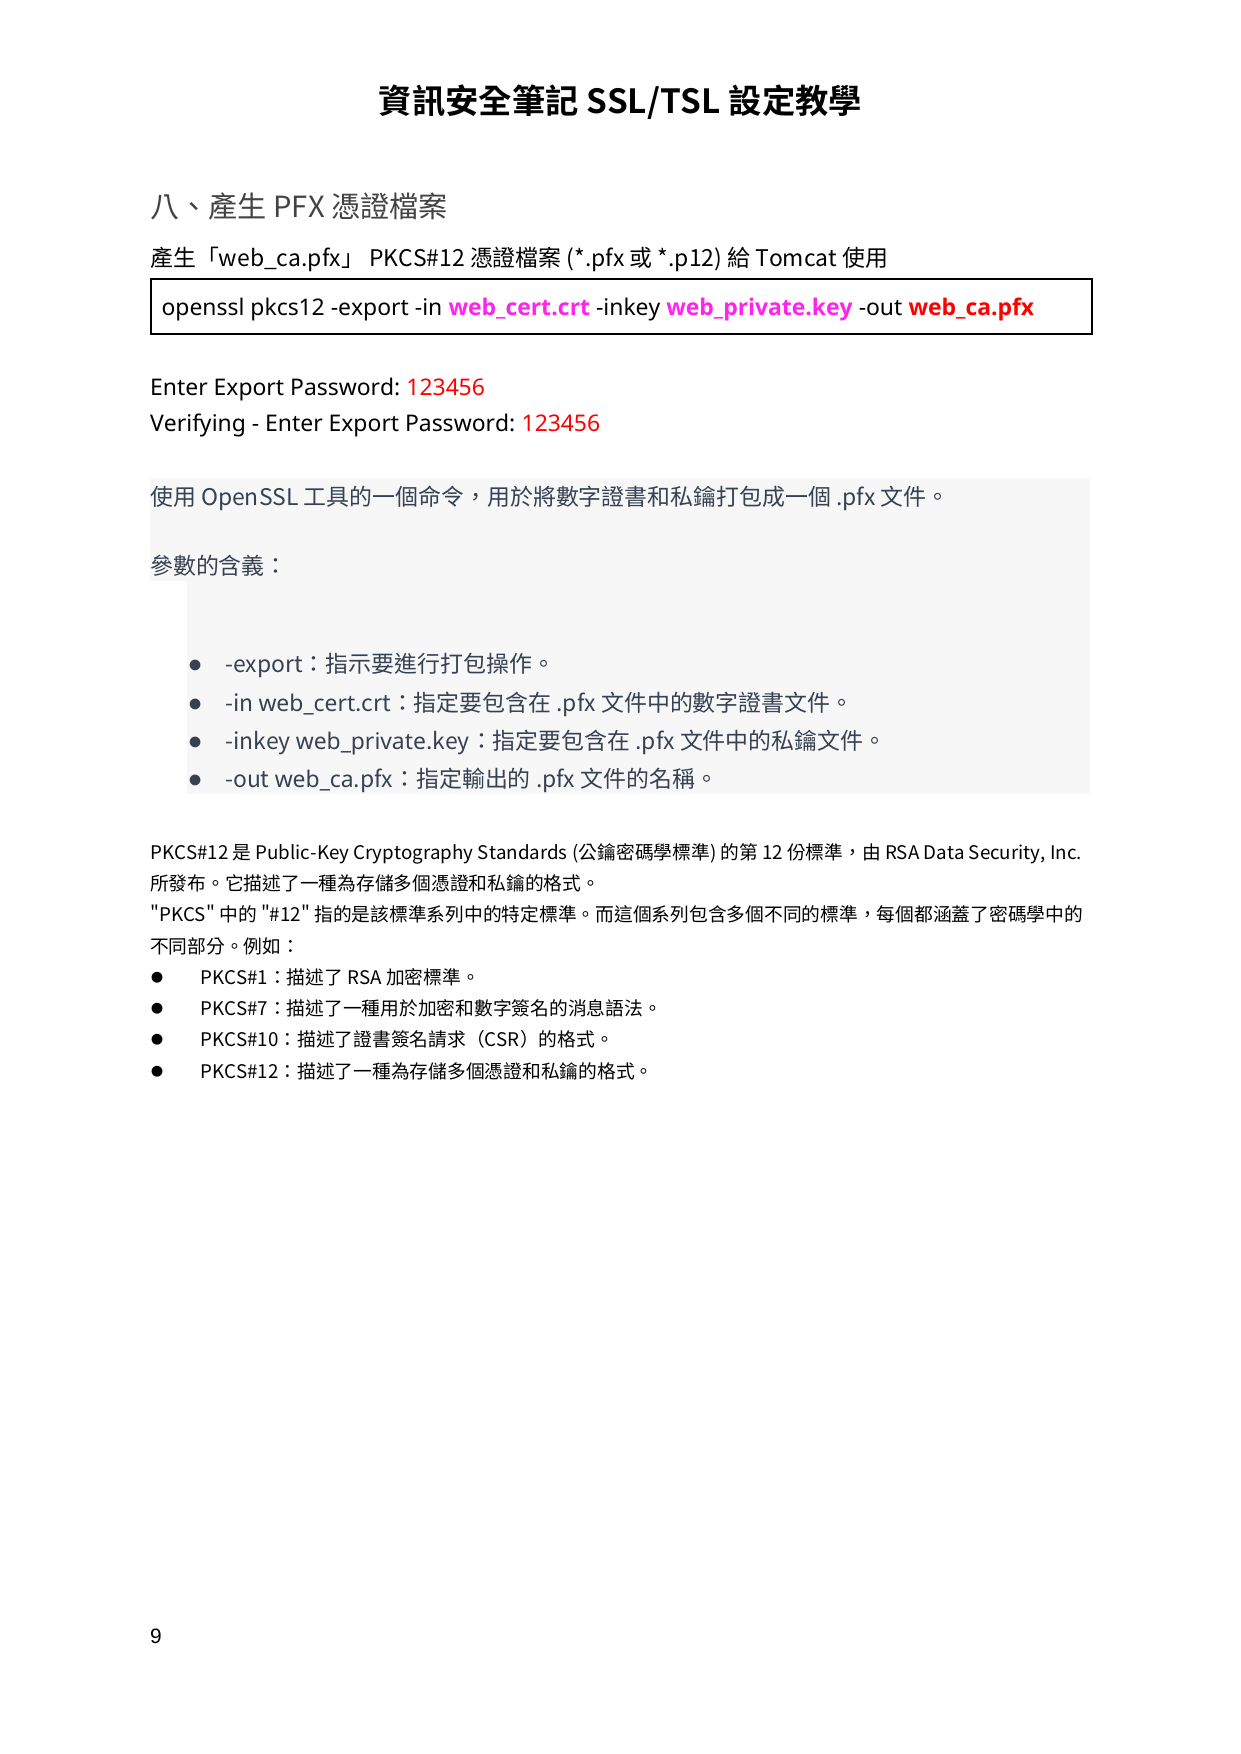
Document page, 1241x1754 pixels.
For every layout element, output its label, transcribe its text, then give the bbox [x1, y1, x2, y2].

text PKCS#12 是 Public-Key Cryptography Standards (公鑰密碼學標準) 的第 12 份標準，由 RSA Data Security, Inc. 所發布。它描述了一種為存儲多個憑證和私鑰的格式。 [150, 837, 1090, 896]
list -inkey web_private.key：指定要包含在 .pfx 文件中的私鑰文件。 [187, 723, 1090, 756]
list PKCS#7：描述了一種用於加密和數字簽名的消息語法。 [150, 994, 1090, 1021]
list PKCS#1：描述了 RSA 加密標準。 [150, 962, 1090, 990]
text Enter Export Password: 123456 [150, 371, 1090, 402]
text 使用 OpenSSL 工具的一個命令，用於將數字證書和私鑰打包成一個 .pfx 文件。 [150, 478, 1090, 512]
list -in web_cert.crt：指定要包含在 .pfx 文件中的數字證書文件。 [187, 684, 1090, 718]
text 參數的含義： [150, 548, 1090, 581]
text 產生「web_ca.pfx」 PKCS#12 憑證檔案 (*.pfx 或 *.p12) 給 Tomcat 使用 [150, 240, 1090, 273]
list PKCS#12：描述了一種為存儲多個憑證和私鑰的格式。 [150, 1056, 1090, 1083]
list -export：指示要進行打包操作。 [187, 646, 1090, 679]
table_header openssl pkcs12 -export -in web_cert.crt -inkey web_private.key -out web_ca.pfx [152, 280, 1091, 332]
subtitle 八、產生 PFX 憑證檔案 [150, 183, 1090, 226]
text Verifying - Enter Export Password: 123456 [150, 406, 1090, 438]
text "PKCS" 中的 "#12" 指的是該標準系列中的特定標準。而這個系列包含多個不同的標準，每個都涵蓋了密碼學中的不同部分。例如： [150, 900, 1090, 958]
list -out web_ca.pfx：指定輸出的 .pfx 文件的名稱。 [187, 761, 1090, 794]
list PKCS#10：描述了證書簽名請求（CSR）的格式。 [150, 1025, 1090, 1052]
